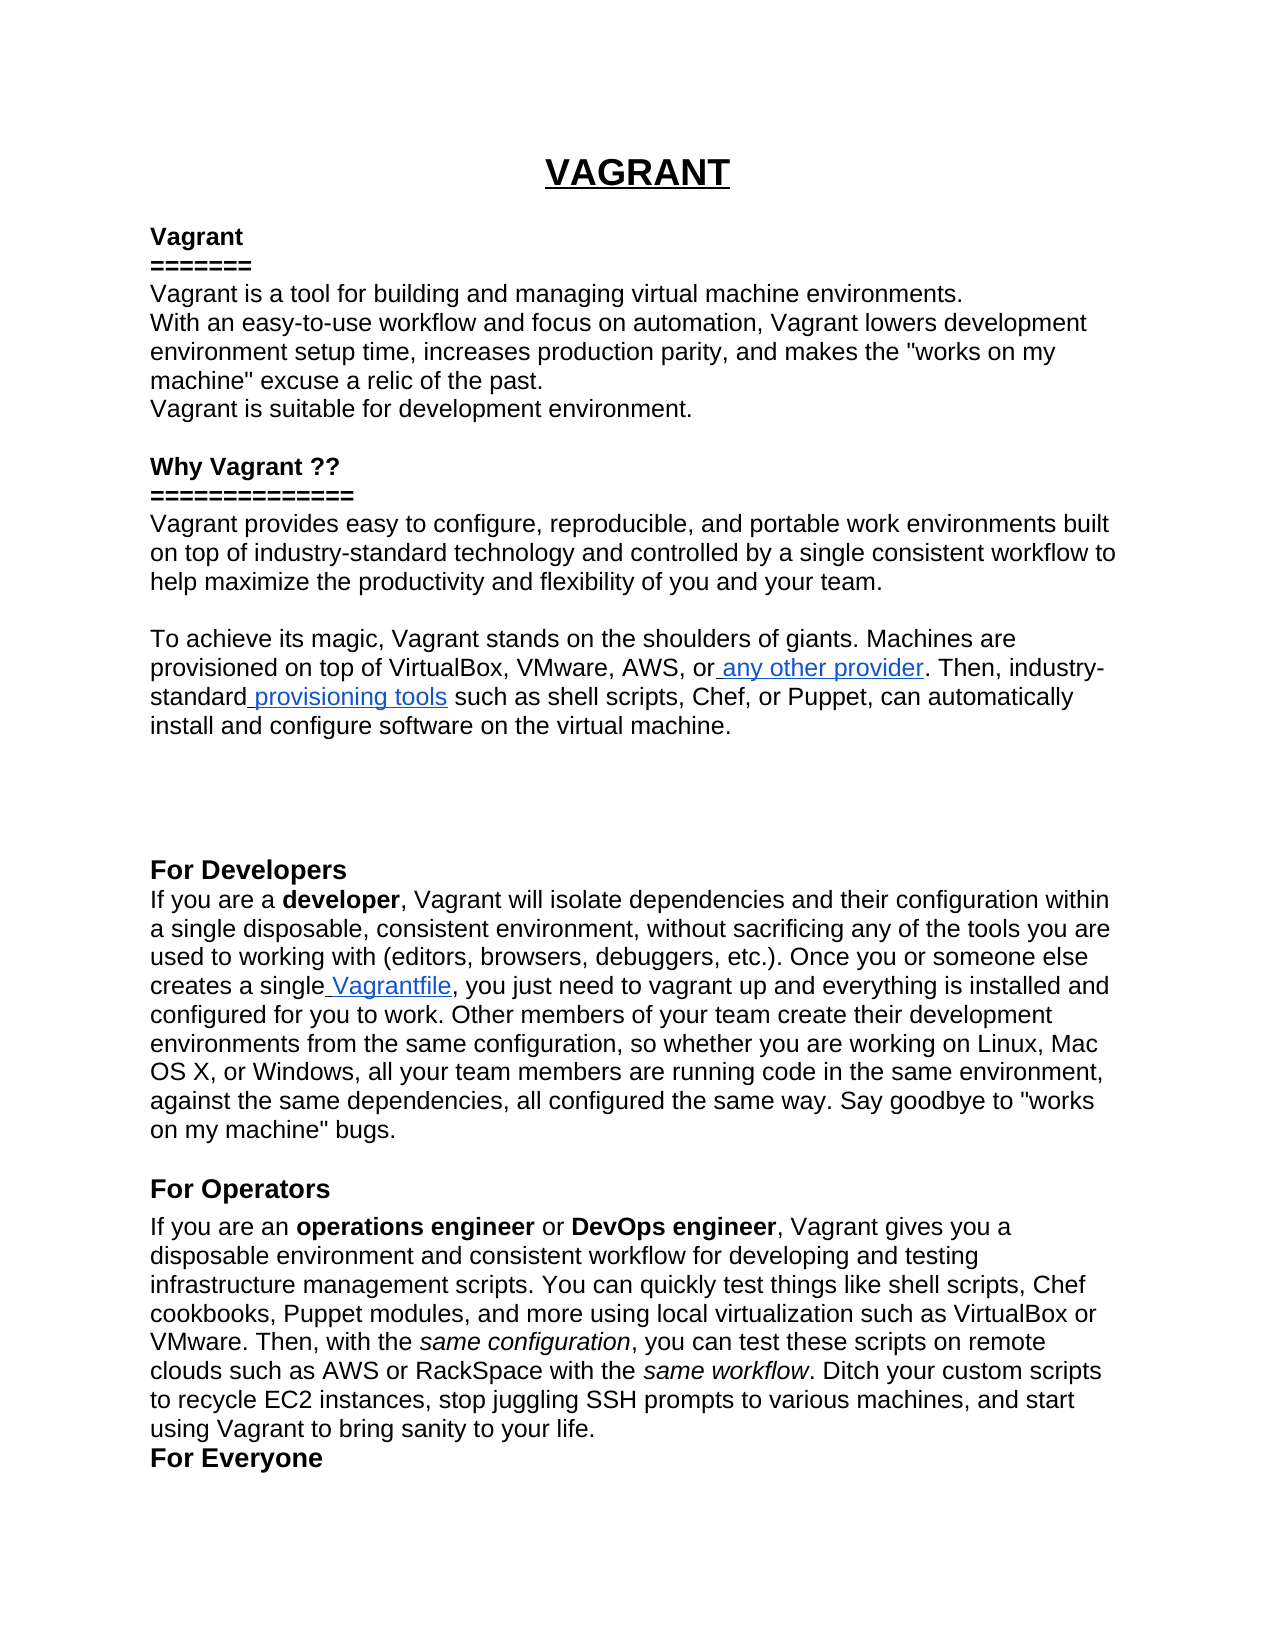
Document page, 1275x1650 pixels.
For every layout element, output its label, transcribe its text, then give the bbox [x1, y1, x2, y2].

text ======= [150, 251, 1125, 279]
text Vagrant [150, 222, 1125, 251]
text Why Vagrant ?? ============== Vagrant provides easy to configure, reproducible, and portable work environments built on top of industry-standard technology and controlled by a single consistent workflow to help maximize the productivity and flexibility of you and your team. [150, 452, 1125, 596]
text For Developers [150, 854, 1125, 885]
text If you are a developer, Vagrant will isolate dependencies and their configuration within a single disposable, consistent environment, without sacrificing any of the tools you are used to working with (editors, browsers, debuggers, etc.). Once you or someone else creates a single Vagrantfile, you just need to vagrant up and everything is installed and configured for you to work. Other members of your team create their development environments from the same configuration, so whether you are working on Linux, Mac OS X, or Windows, all your team members are running code in the same environment, against the same dependencies, all configured the same way. Say goodbye to "works on my machine" bugs. [150, 885, 1125, 1144]
text VAGRANT [150, 150, 1125, 193]
text To achieve its magic, Vagrant stands on the shoulders of giants. Machines are provisioned on top of VirtualBox, VMware, AWS, or any other provider. Then, industry-standard provisioning tools such as shell scripts, Chef, or Puppet, can automatically install and configure software on the virtual machine. [150, 596, 1125, 825]
text If you are an operations engineer or DevOps engineer, Vagrant gives you a disposable environment and consistent workflow for developing and testing infrastructure management scripts. You can quickly test things like shell scripts, Chef cookbooks, Puppet modules, and more using local virtualization such as VirtualBox or VMware. Then, with the same configuration, you can test these scripts on remote clouds such as AWS or RackSpace with the same workflow. Ditch your custom scripts to recycle EC2 instances, stop juggling SSH prompts to various machines, and start using Vagrant to bring sanity to your life. [150, 1212, 1125, 1442]
text Vagrant is a tool for building and managing virtual machine environments. With an easy-to-use workflow and focus on automation, Vagrant lowers development environment setup time, increases production parity, and makes the "works on my machine" excuse a relic of the past. Vagrant is suitable for development environment. [150, 279, 1125, 423]
text For Operators [150, 1173, 1125, 1204]
text For Everyone [150, 1442, 1125, 1474]
